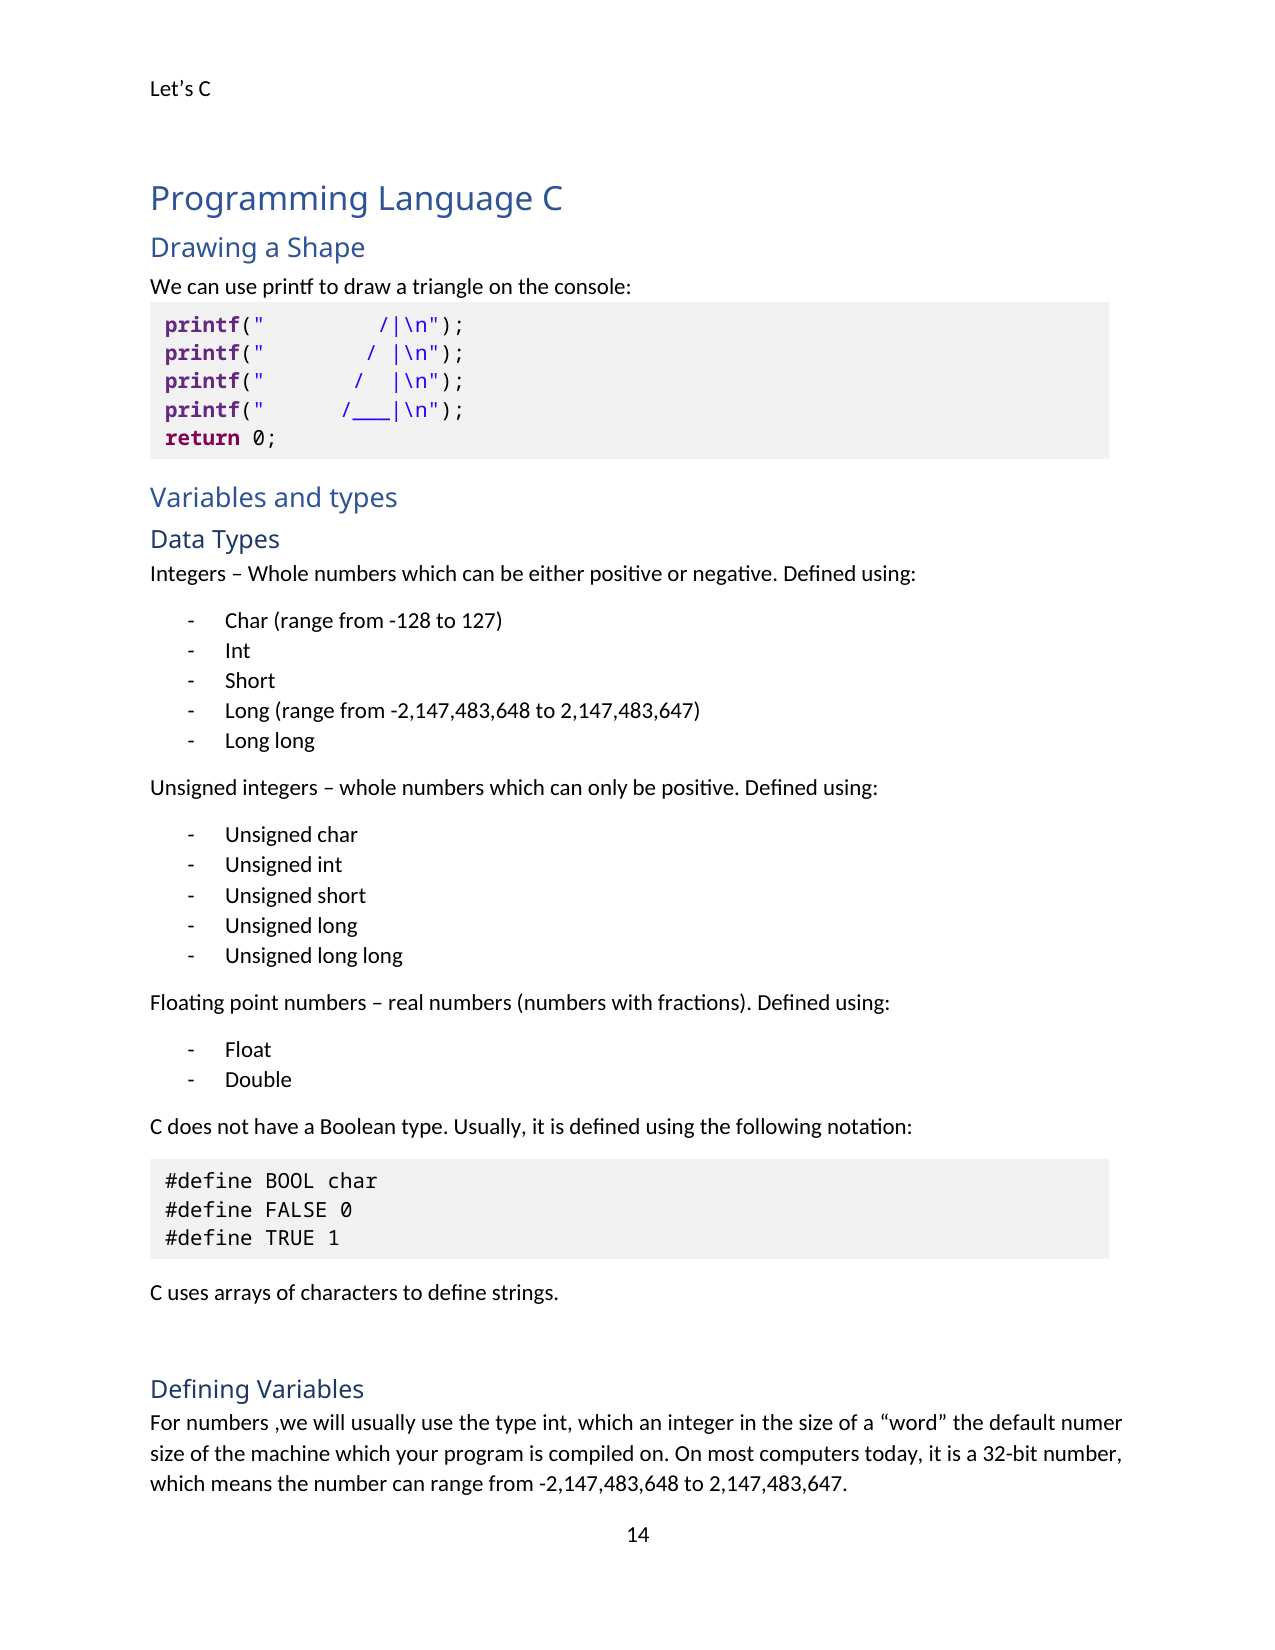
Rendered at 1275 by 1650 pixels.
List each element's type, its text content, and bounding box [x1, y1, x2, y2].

list Int [187, 636, 1125, 664]
list Short [187, 666, 1125, 694]
list Long long [187, 727, 1125, 755]
subtitle Programming Language C [150, 175, 1125, 220]
subtitle Defining Variables [150, 1372, 1125, 1406]
text C uses arrays of characters to define strings. [150, 1278, 1125, 1306]
text For numbers ,we will usually use the type int, which an integer in the size of a “word” the default numer size of the machine which your program is compiled on. On most computers today, it is a 32-bit number, which means the number can range from -2,147,483,648 to 2,147,483,647. [150, 1408, 1125, 1497]
list Unsigned char [187, 820, 1125, 848]
list Unsigned short [187, 881, 1125, 909]
list Unsigned int [187, 851, 1125, 879]
text Floating point numbers – real numbers (numbers with fractions). Defined using: [150, 988, 1125, 1016]
subtitle Data Types [150, 522, 1125, 556]
text Integers – Whole numbers which can be either positive or negative. Defined using: [150, 559, 1125, 587]
text Unsigned integers – whole numbers which can only be positive. Defined using: [150, 773, 1125, 802]
list Char (range from -128 to 127) [187, 606, 1125, 634]
list Unsigned long long [187, 941, 1125, 969]
subtitle Drawing a Shape [150, 228, 1125, 265]
list Unsigned long [187, 911, 1125, 939]
list Long (range from -2,147,483,648 to 2,147,483,647) [187, 696, 1125, 724]
list Float [187, 1035, 1125, 1063]
list Double [187, 1065, 1125, 1093]
subtitle We can use printf to draw a triangle on the console: [150, 272, 1125, 300]
text C does not have a Boolean type. Usually, it is defined using the following notation: [150, 1112, 1125, 1140]
subtitle Variables and types [150, 478, 1125, 515]
